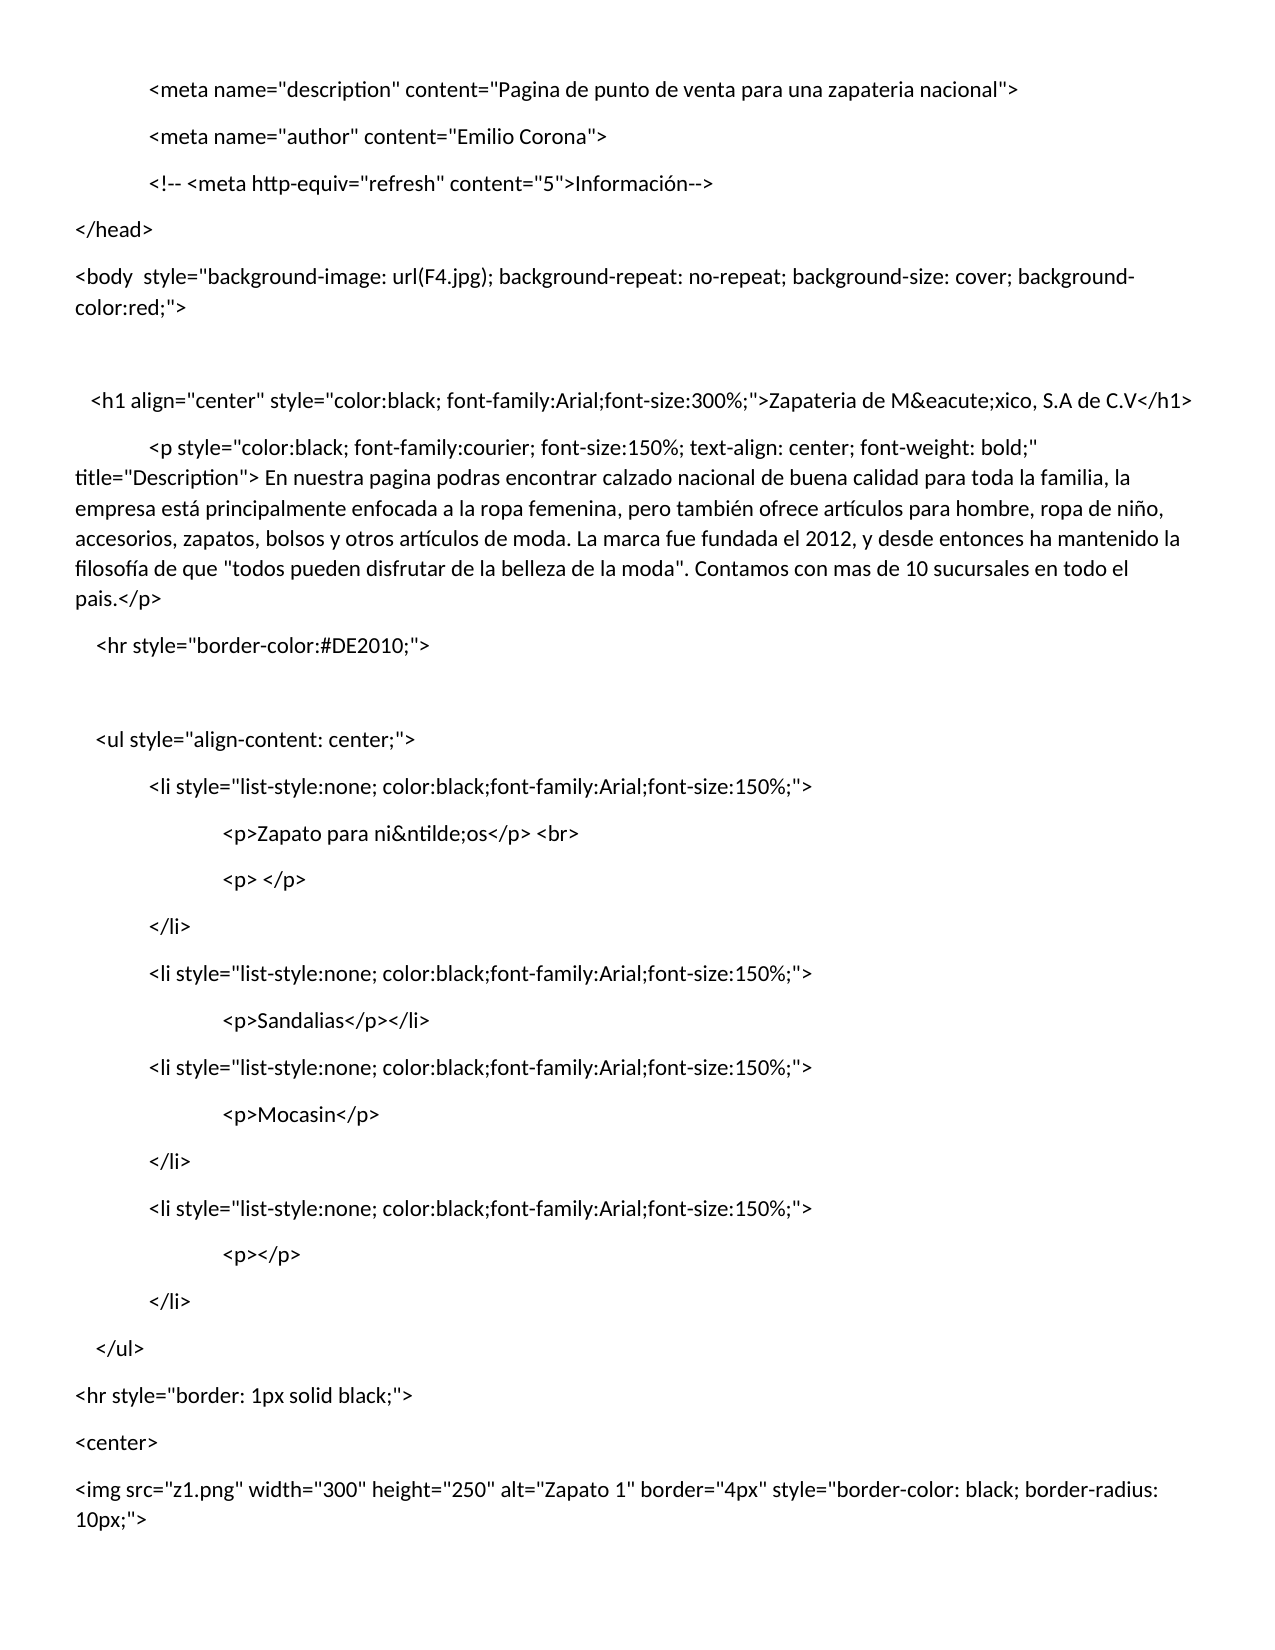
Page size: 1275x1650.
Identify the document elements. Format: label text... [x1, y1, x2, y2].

text <hr style="border-color:#DE2010;"> [75, 631, 1200, 659]
text <p>Mocasin</p> [75, 1100, 1200, 1128]
text </ul> [75, 1334, 1200, 1362]
text <body style="background-image: url(F4.jpg); background-repeat: no-repeat; background-size: cover; background-color:red;"> [75, 262, 1200, 321]
text </li> [75, 1147, 1200, 1175]
text <p>Sandalias</p></li> [75, 1006, 1200, 1034]
text <h1 align="center" style="color:black; font-family:Arial;font-size:300%;">Zapateria de M&eacute;xico, S.A de C.V</h1> [75, 386, 1200, 414]
text <meta name="author" content="Emilio Corona"> [75, 122, 1200, 150]
text </li> [75, 912, 1200, 941]
text <li style="list-style:none; color:black;font-family:Arial;font-size:150%;"> [75, 1194, 1200, 1222]
text <img src="z1.png" width="300" height="250" alt="Zapato 1" border="4px" style="border-color: black; border-radius: 10px;"> [75, 1475, 1200, 1533]
text <center> [75, 1428, 1200, 1456]
text </li> [75, 1287, 1200, 1316]
text <p>Zapato para ni&ntilde;os</p> <br> [75, 819, 1200, 847]
text <p> </p> [75, 866, 1200, 894]
text <ul style="align-content: center;"> [75, 725, 1200, 753]
text <p></p> [75, 1241, 1200, 1269]
text <!-- <meta http-equiv="refresh" content="5">Información--> [75, 169, 1200, 197]
text <li style="list-style:none; color:black;font-family:Arial;font-size:150%;"> [75, 772, 1200, 800]
text </head> [75, 216, 1200, 244]
text <li style="list-style:none; color:black;font-family:Arial;font-size:150%;"> [75, 1053, 1200, 1081]
text <li style="list-style:none; color:black;font-family:Arial;font-size:150%;"> [75, 959, 1200, 987]
text <meta name="description" content="Pagina de punto de venta para una zapateria nacional"> [75, 75, 1200, 103]
text <hr style="border: 1px solid black;"> [75, 1381, 1200, 1409]
text <p style="color:black; font-family:courier; font-size:150%; text-align: center; font-weight: bold;" title="Description"> En nuestra pagina podras encontrar calzado nacional de buena calidad para toda la familia, la empresa está principalmente enfocada a la ropa femenina, pero también ofrece artículos para hombre, ropa de niño, accesorios, zapatos, bolsos y otros artículos de moda. La marca fue fundada el 2012, y desde entonces ha mantenido la filosofía de que "todos pueden disfrutar de la belleza de la moda". Contamos con mas de 10 sucursales en todo el pais.</p> [75, 433, 1200, 612]
